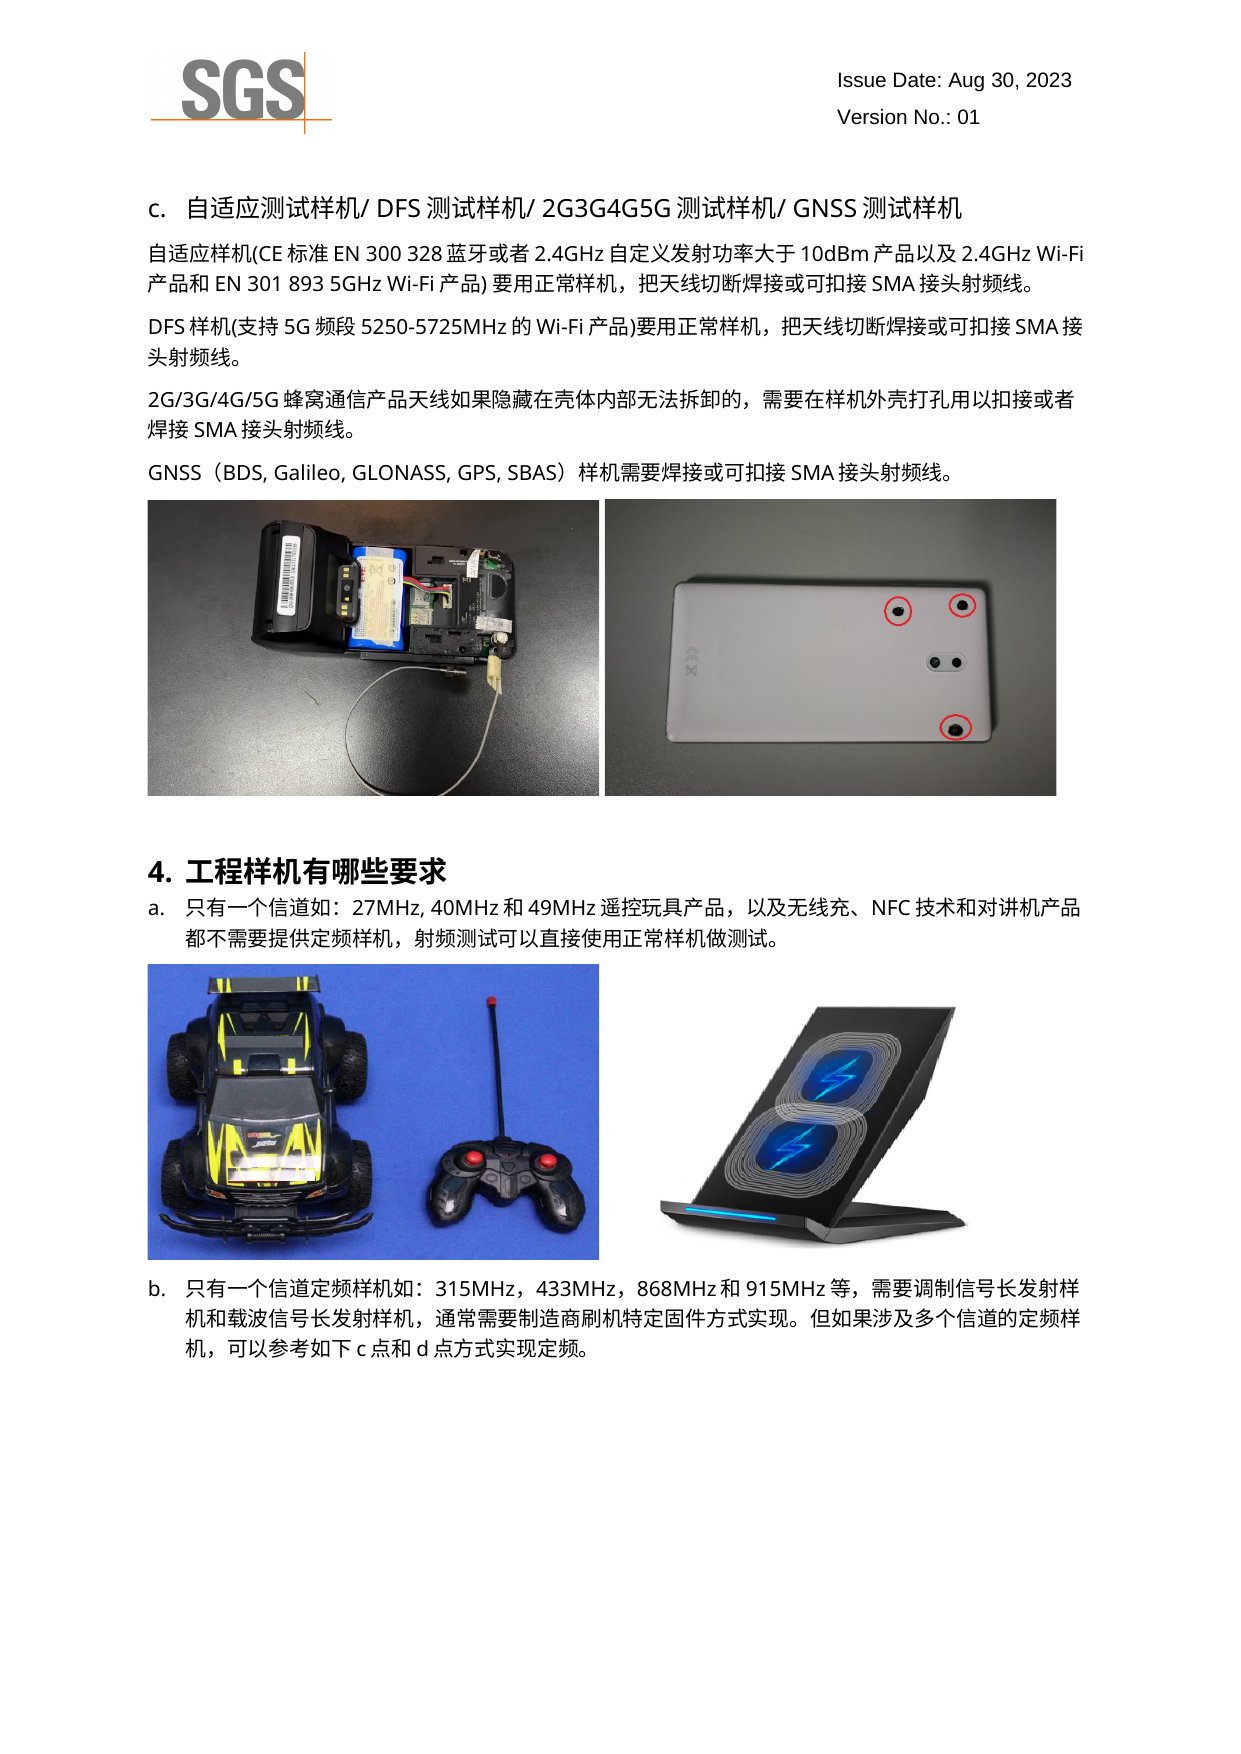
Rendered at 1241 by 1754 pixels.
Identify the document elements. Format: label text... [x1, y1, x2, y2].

picture [147, 500, 600, 796]
list 只有一个信道如：27MHz, 40MHz和49MHz遥控玩具产品，以及无线充、NFC技术和对讲机产品都不需要提供定频样机，射频测试可以直接使用正常样机做测试。 [148, 891, 1093, 952]
list 自适应测试样机/ DFS测试样机/ 2G3G4G5G测试样机/ GNSS测试样机 [148, 188, 1093, 225]
list 只有一个信道定频样机如：315MHz，433MHz，868MHz和915MHz等，需要调制信号长发射样机和载波信号长发射样机，通常需要制造商刷机特定固件方式实现。但如果涉及多个信道的定频样机，可以参考如下c点和d点方式实现定频。 [148, 1272, 1093, 1363]
list 工程样机有哪些要求 [148, 849, 1093, 891]
picture [604, 964, 1057, 1260]
text GNSS（BDS, Galileo, GLONASS, GPS, SBAS）样机需要焊接或可扣接SMA接头射频线。 [148, 457, 1093, 487]
picture [151, 52, 333, 134]
picture [147, 964, 600, 1260]
picture [604, 499, 1057, 796]
text 自适应样机(CE标准EN 300 328蓝牙或者2.4GHz自定义发射功率大于10dBm产品以及2.4GHz Wi-Fi产品和EN 301 893 5GHz Wi-Fi产品) 要用正常样机，把天线切断焊接或可扣接SMA接头射频线。 [148, 237, 1093, 298]
text DFS样机(支持 5G频段5250-5725MHz的Wi-Fi产品)要用正常样机，把天线切断焊接或可扣接SMA接头射频线。 [148, 310, 1093, 371]
text 2G/3G/4G/5G蜂窝通信产品天线如果隐藏在壳体内部无法拆卸的，需要在样机外壳打孔用以扣接或者焊接SMA接头射频线。 [148, 383, 1093, 444]
